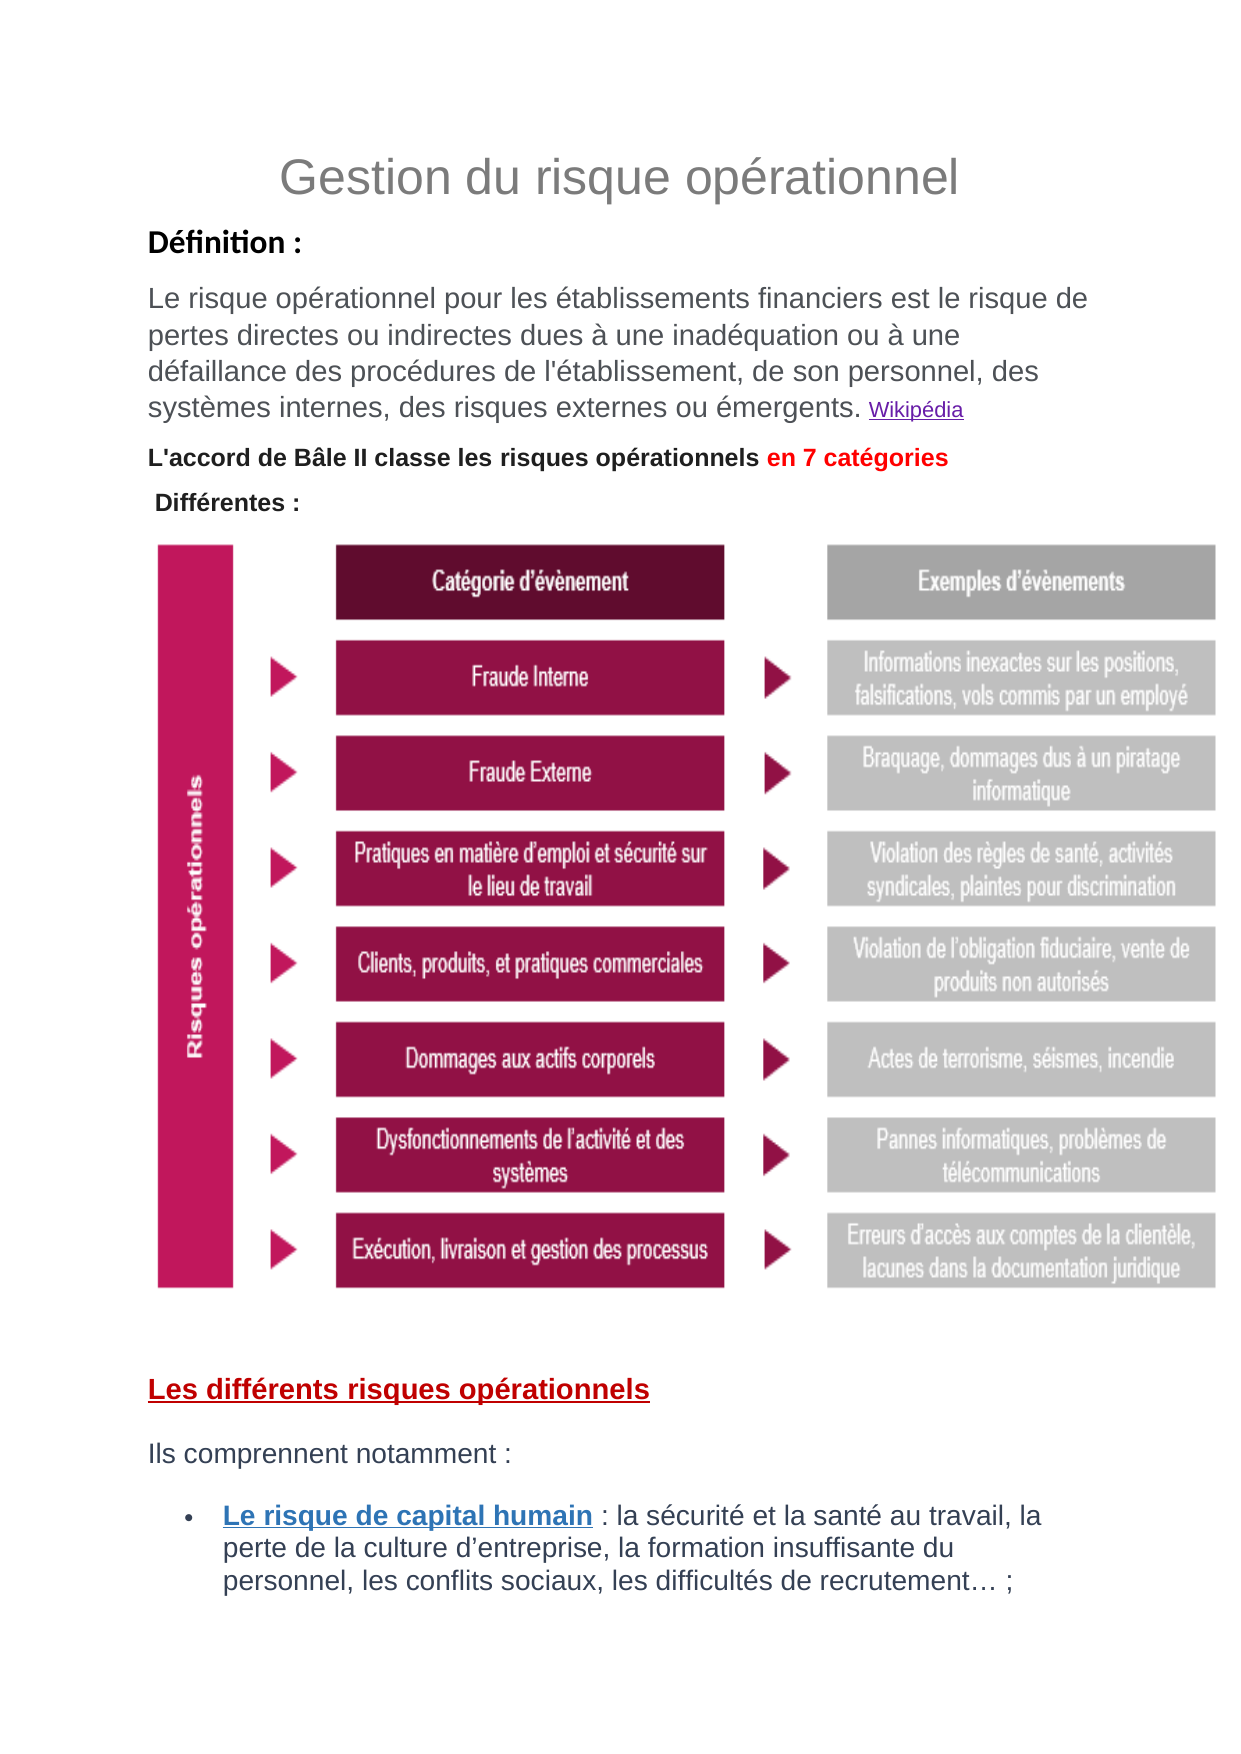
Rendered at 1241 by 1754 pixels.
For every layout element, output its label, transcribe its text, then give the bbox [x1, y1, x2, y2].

text Différentes : [148, 488, 1093, 517]
picture [147, 533, 1231, 1309]
subtitle Les différents risques opérationnels [148, 1372, 1093, 1405]
text Le risque opérationnel pour les établissements financiers est le risque de pertes directes ou indirectes dues à une inadéquation ou à une défaillance des procédures de l'établissement, de son personnel, des systèmes internes, des risques externes ou émergents. Wikipédia [148, 281, 1093, 423]
text Ils comprennent notamment : [148, 1437, 1093, 1469]
list Le risque de capital humain : la sécurité et la santé au travail, la perte de la culture d’entreprise, la formation insuffisante du personnel, les conflits sociaux, les difficultés de recrutement… ; [185, 1499, 1093, 1596]
text L'accord de Bâle II classe les risques opérationnels en 7 catégories [148, 443, 1093, 471]
text Gestion du risque opérationnel [148, 148, 1093, 205]
text Définition : [148, 221, 1093, 261]
